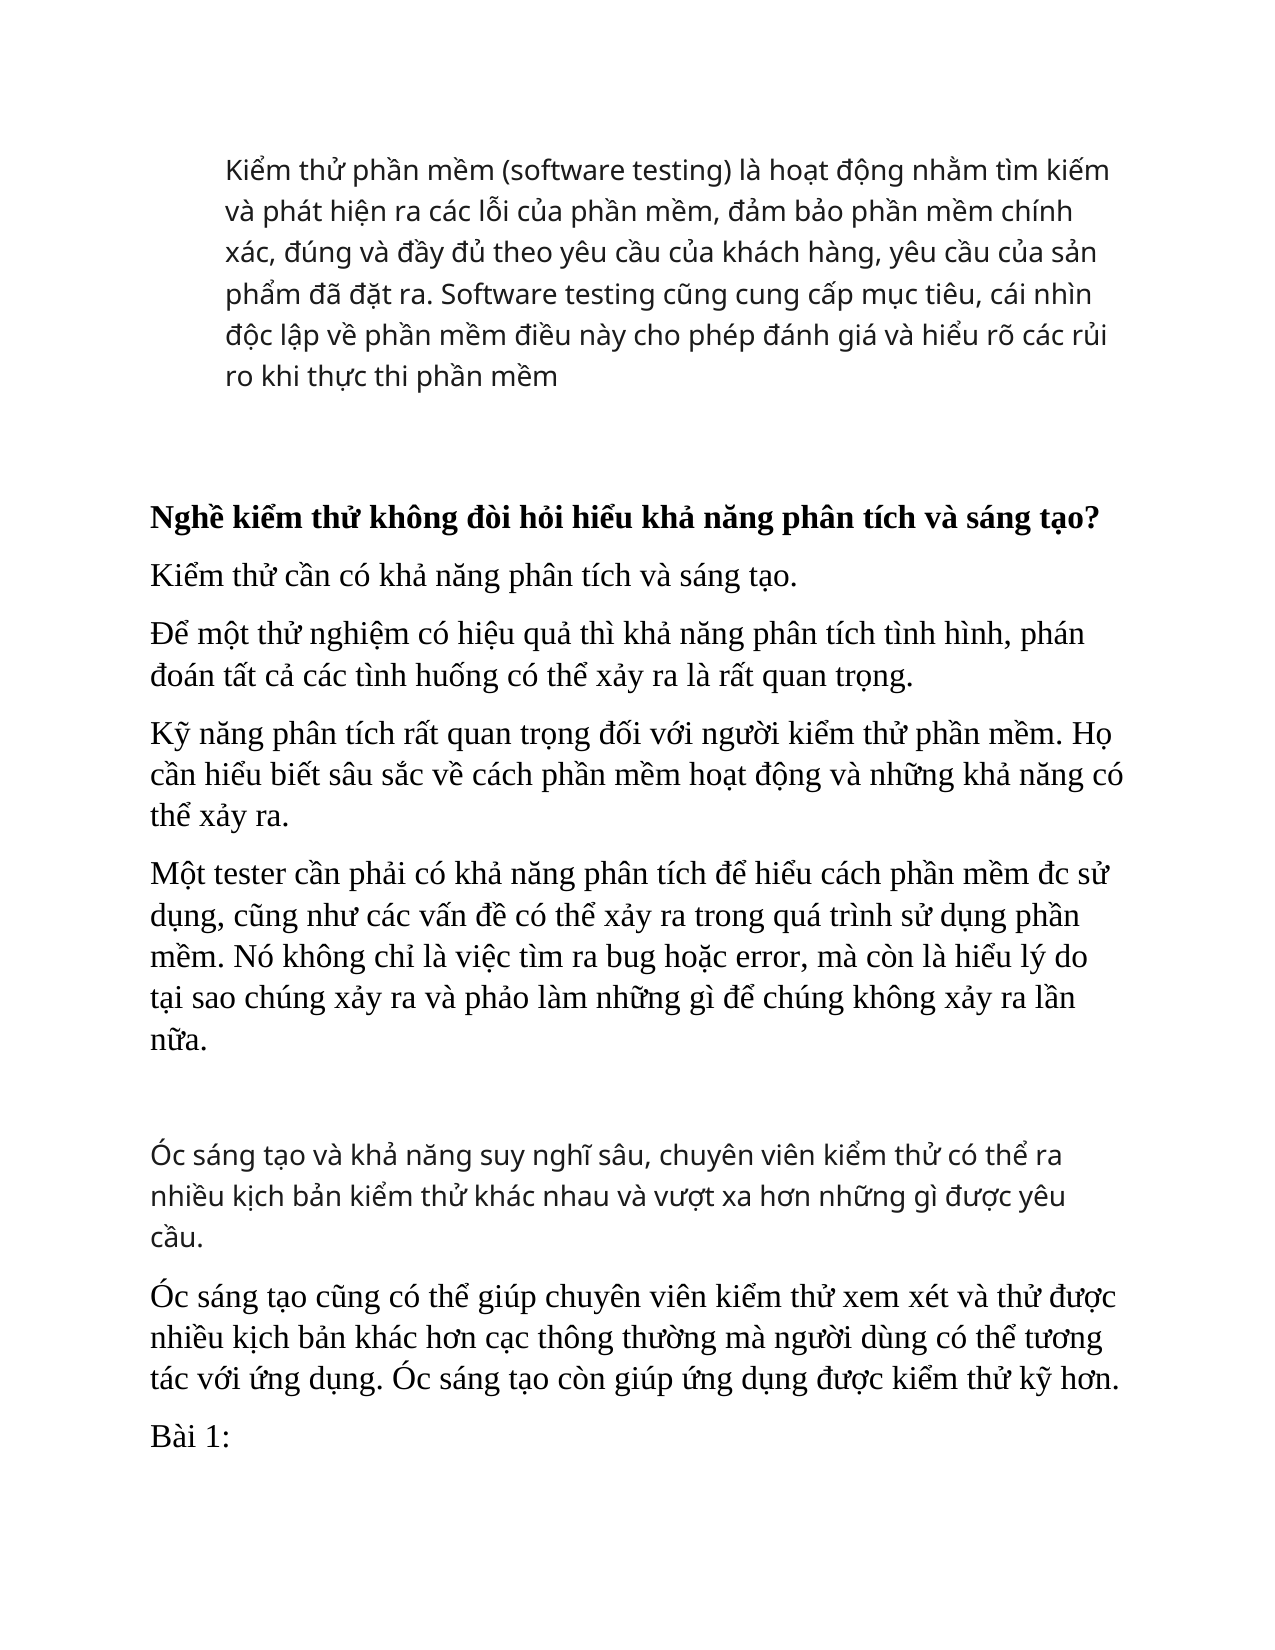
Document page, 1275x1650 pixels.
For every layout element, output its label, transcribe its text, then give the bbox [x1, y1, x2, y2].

text Để một thử nghiệm có hiệu quả thì khả năng phân tích tình hình, phán đoán tất cả các tình huống có thể xảy ra là rất quan trọng. [150, 613, 1125, 693]
text Nghề kiểm thử không đòi hỏi hiểu khả năng phân tích và sáng tạo? [150, 497, 1125, 536]
text Một tester cần phải có khả năng phân tích để hiểu cách phần mềm đc sử dụng, cũng như các vấn đề có thể xảy ra trong quá trình sử dụng phần mềm. Nó không chỉ là việc tìm ra bug hoặc error, mà còn là hiểu lý do tại sao chúng xảy ra và phảo làm những gì để chúng không xảy ra lần nữa. [150, 854, 1125, 1057]
text Óc sáng tạo và khả năng suy nghĩ sâu, chuyên viên kiểm thử có thể ra nhiều kịch bản kiểm thử khác nhau và vượt xa hơn những gì được yêu cầu. [150, 1135, 1125, 1256]
list Kiểm thử phần mềm (software testing) là hoạt động nhằm tìm kiếm và phát hiện ra các lỗi của phần mềm, đảm bảo phần mềm chính xác, đúng và đầy đủ theo yêu cầu của khách hàng, yêu cầu của sản phẩm đã đặt ra. Software testing cũng cung cấp mục tiêu, cái nhìn độc lập về phần mềm điều này cho phép đánh giá và hiểu rõ các rủi ro khi thực thi phần mềm [225, 150, 1125, 395]
text Kỹ năng phân tích rất quan trọng đối với người kiểm thử phần mềm. Họ cần hiểu biết sâu sắc về cách phần mềm hoạt động và những khả năng có thể xảy ra. [150, 713, 1125, 834]
text Bài 1: [150, 1417, 1125, 1455]
text Óc sáng tạo cũng có thể giúp chuyên viên kiểm thử xem xét và thử được nhiều kịch bản khác hơn cạc thông thường mà người dùng có thể tương tác với ứng dụng. Óc sáng tạo còn giúp ứng dụng được kiểm thử kỹ hơn. [150, 1276, 1125, 1397]
text Kiểm thử cần có khả năng phân tích và sáng tạo. [150, 556, 1125, 594]
